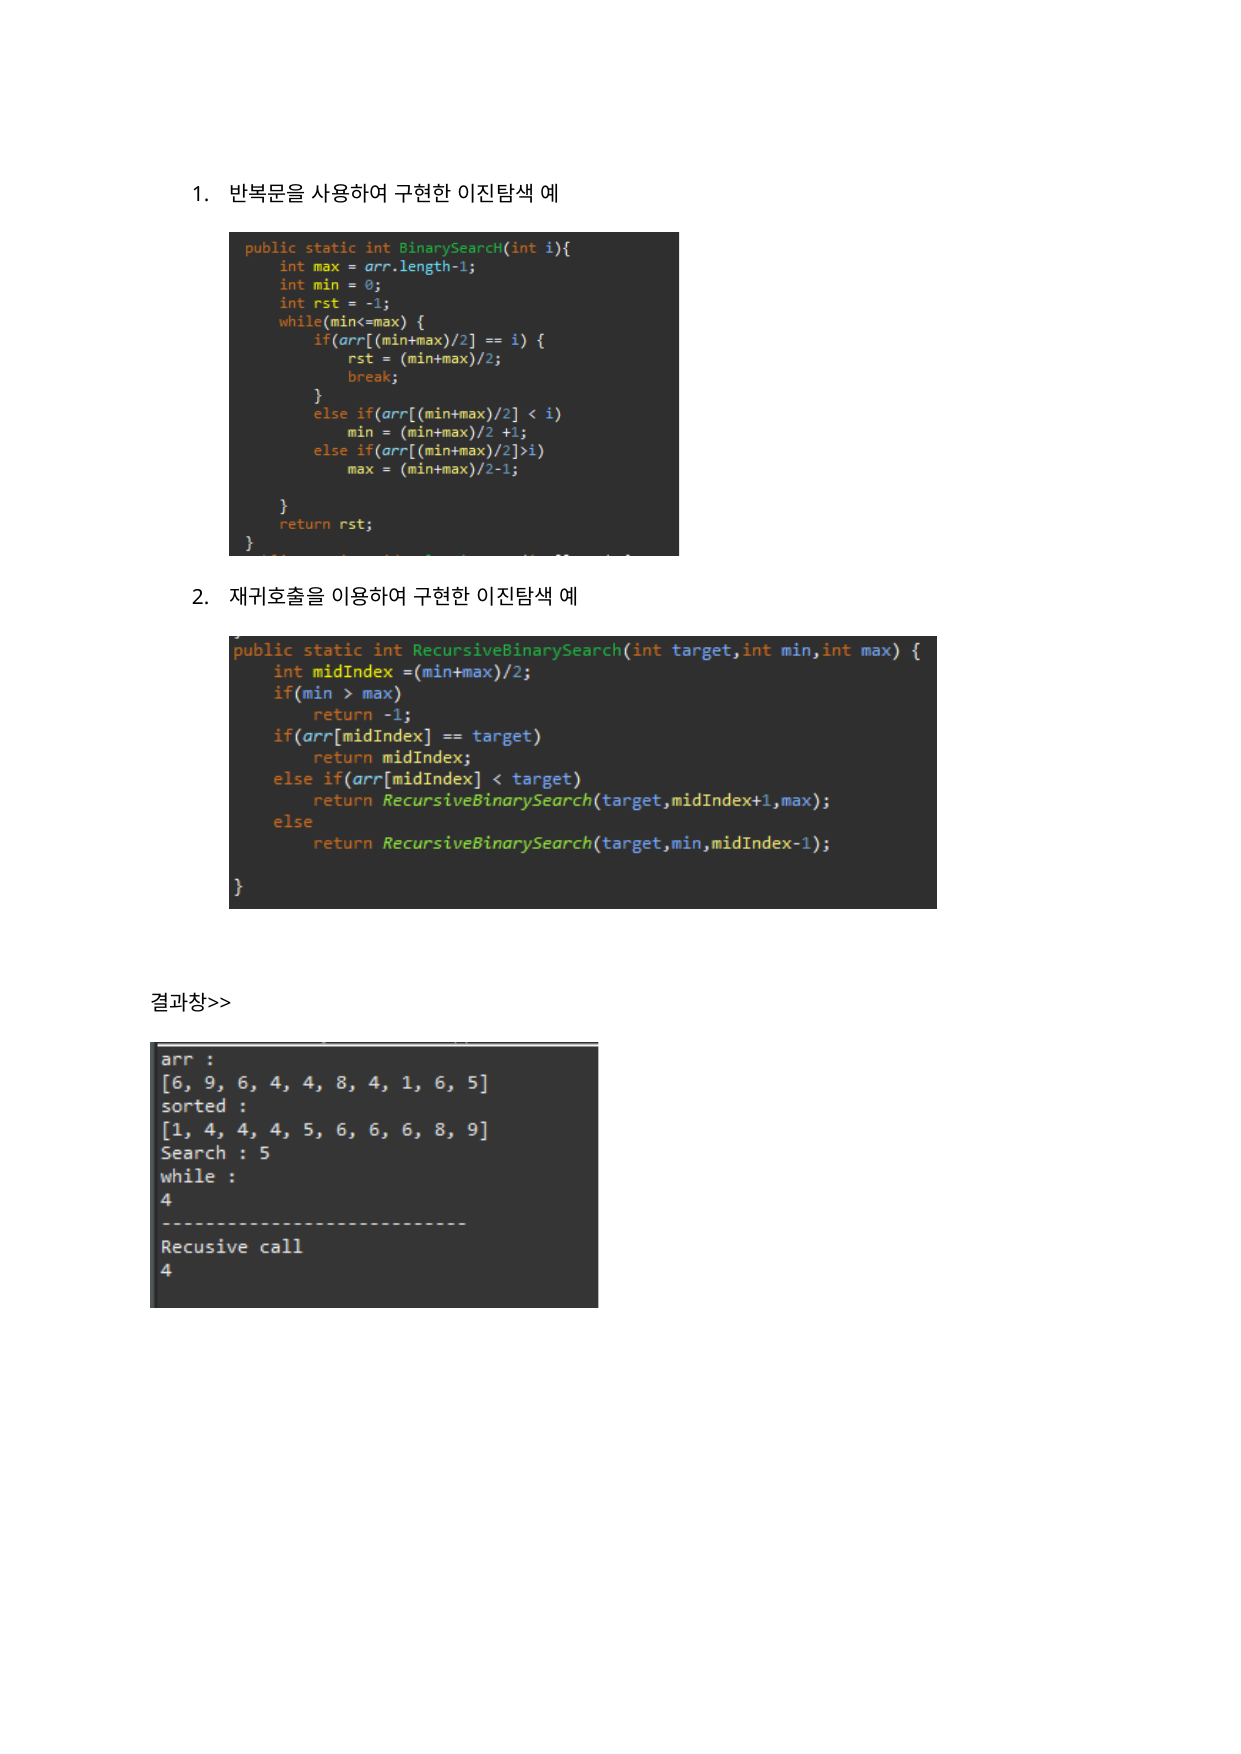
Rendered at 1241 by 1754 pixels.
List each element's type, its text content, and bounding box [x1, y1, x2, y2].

list 재귀호출을 이용하여 구현한 이진탐색 예 [192, 581, 1090, 611]
picture [150, 1042, 599, 1308]
list 반복문을 사용하여 구현한 이진탐색 예 [192, 177, 1090, 207]
picture [229, 636, 937, 909]
text 결과창>> [150, 987, 1090, 1017]
picture [229, 232, 680, 556]
